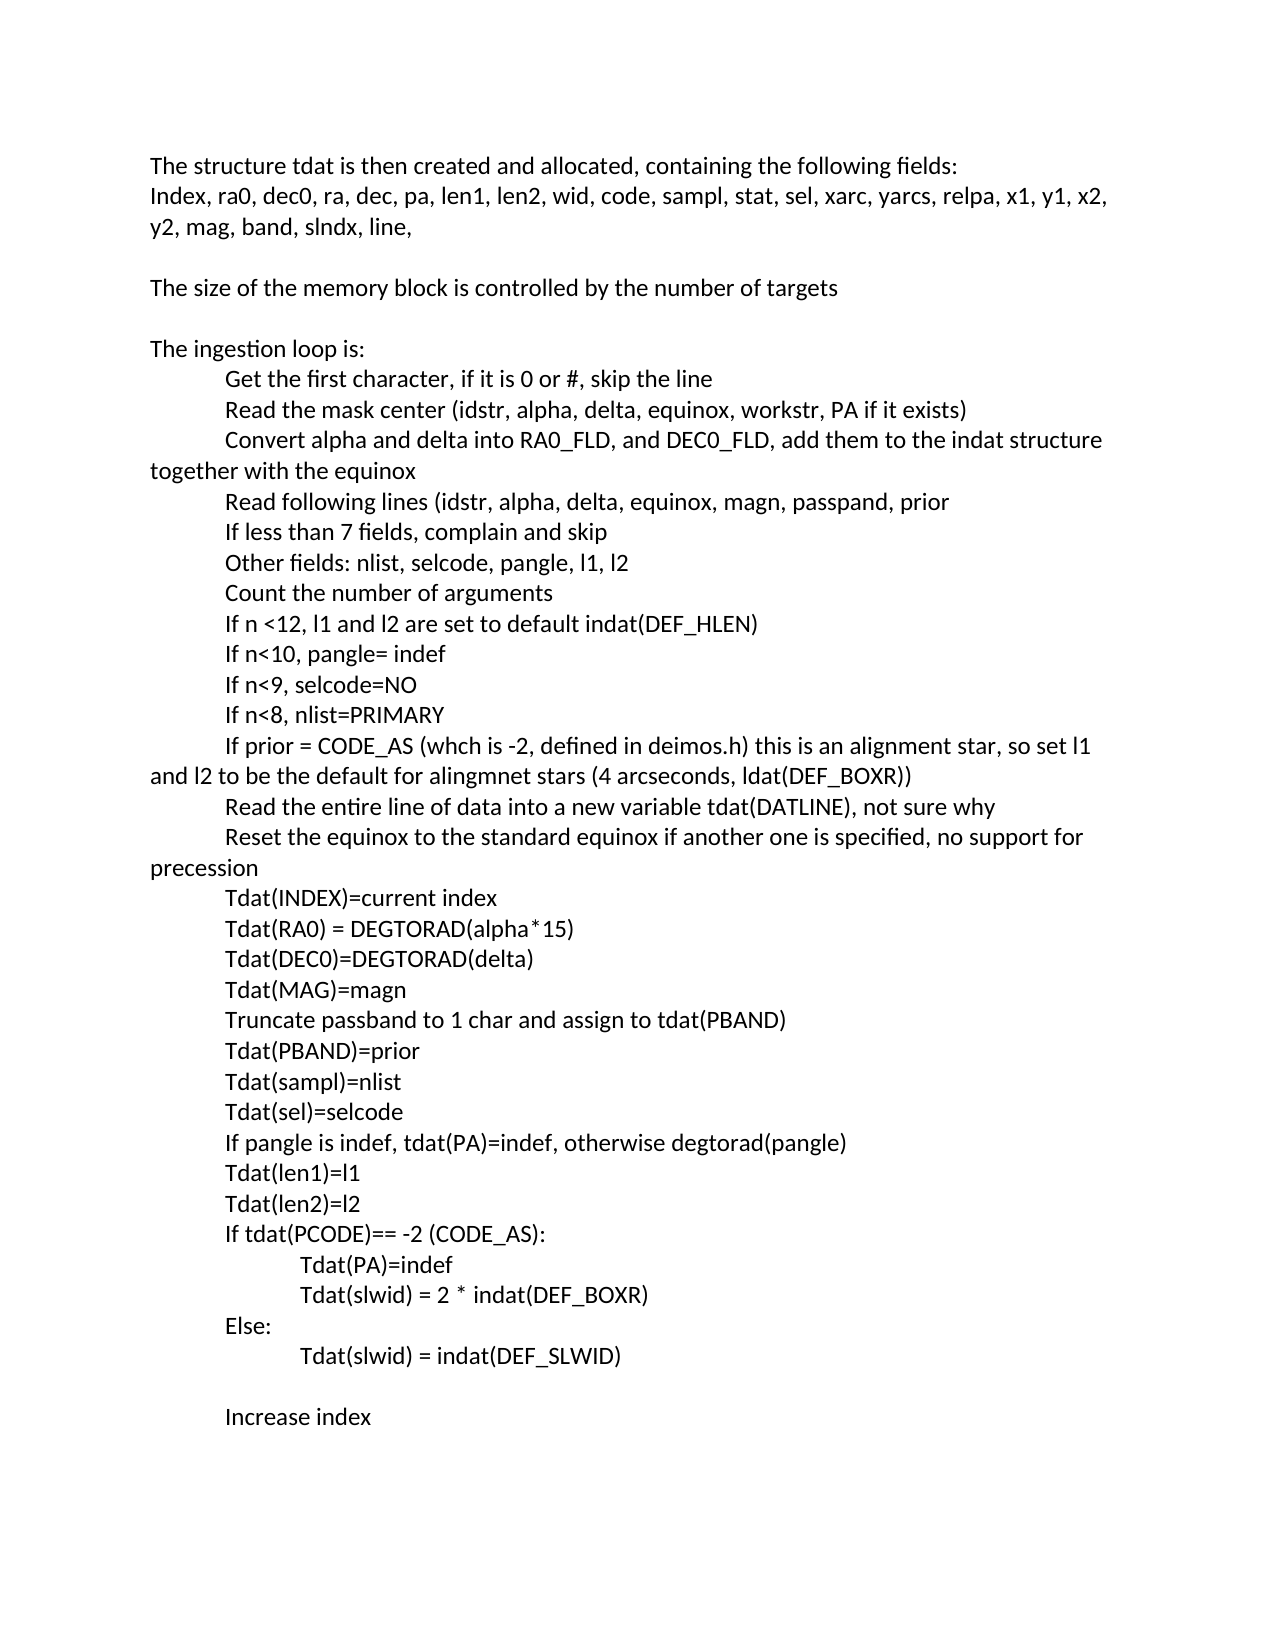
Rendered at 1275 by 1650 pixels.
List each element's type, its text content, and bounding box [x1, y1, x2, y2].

text Index, ra0, dec0, ra, dec, pa, len1, len2, wid, code, sampl, stat, sel, xarc, yarcs, relpa, x1, y1, x2, y2, mag, band, slndx, line, [150, 181, 1125, 242]
text If n<9, selcode=NO [150, 669, 1125, 699]
text The ingestion loop is: [150, 333, 1125, 364]
text Count the number of arguments [150, 577, 1125, 608]
text Get the first character, if it is 0 or #, skip the line [150, 364, 1125, 394]
text Tdat(PBAND)=prior [150, 1035, 1125, 1066]
text Tdat(sel)=selcode [150, 1096, 1125, 1127]
text Tdat(DEC0)=DEGTORAD(delta) [150, 943, 1125, 974]
text Tdat(slwid) = 2 * indat(DEF_BOXR) [150, 1279, 1125, 1310]
text If n <12, l1 and l2 are set to default indat(DEF_HLEN) [150, 608, 1125, 638]
text If tdat(PCODE)== -2 (CODE_AS): [150, 1218, 1125, 1249]
text If n<10, pangle= indef [150, 638, 1125, 669]
text If pangle is indef, tdat(PA)=indef, otherwise degtorad(pangle) [150, 1127, 1125, 1157]
text Increase index [150, 1401, 1125, 1432]
text Read following lines (idstr, alpha, delta, equinox, magn, passpand, prior [150, 486, 1125, 516]
text If less than 7 fields, complain and skip [150, 516, 1125, 547]
text Reset the equinox to the standard equinox if another one is specified, no support for precession [150, 821, 1125, 882]
text Tdat(RA0) = DEGTORAD(alpha*15) [150, 913, 1125, 943]
text If n<8, nlist=PRIMARY [150, 699, 1125, 730]
text Tdat(len2)=l2 [150, 1188, 1125, 1218]
text Read the entire line of data into a new variable tdat(DATLINE), not sure why [150, 791, 1125, 821]
text Tdat(INDEX)=current index [150, 882, 1125, 913]
text Else: [150, 1310, 1125, 1340]
text Other fields: nlist, selcode, pangle, l1, l2 [150, 547, 1125, 577]
text Tdat(slwid) = indat(DEF_SLWID) [150, 1340, 1125, 1371]
text The size of the memory block is controlled by the number of targets [150, 272, 1125, 303]
text Tdat(sampl)=nlist [150, 1066, 1125, 1096]
text Tdat(MAG)=magn [150, 974, 1125, 1004]
text Convert alpha and delta into RA0_FLD, and DEC0_FLD, add them to the indat structure together with the equinox [150, 425, 1125, 486]
text Truncate passband to 1 char and assign to tdat(PBAND) [150, 1004, 1125, 1035]
text Read the mask center (idstr, alpha, delta, equinox, workstr, PA if it exists) [150, 394, 1125, 425]
text Tdat(PA)=indef [150, 1249, 1125, 1279]
text The structure tdat is then created and allocated, containing the following fields: [150, 150, 1125, 181]
text If prior = CODE_AS (whch is -2, defined in deimos.h) this is an alignment star, so set l1 and l2 to be the default for alingmnet stars (4 arcseconds, ldat(DEF_BOXR)) [150, 730, 1125, 791]
text Tdat(len1)=l1 [150, 1157, 1125, 1188]
